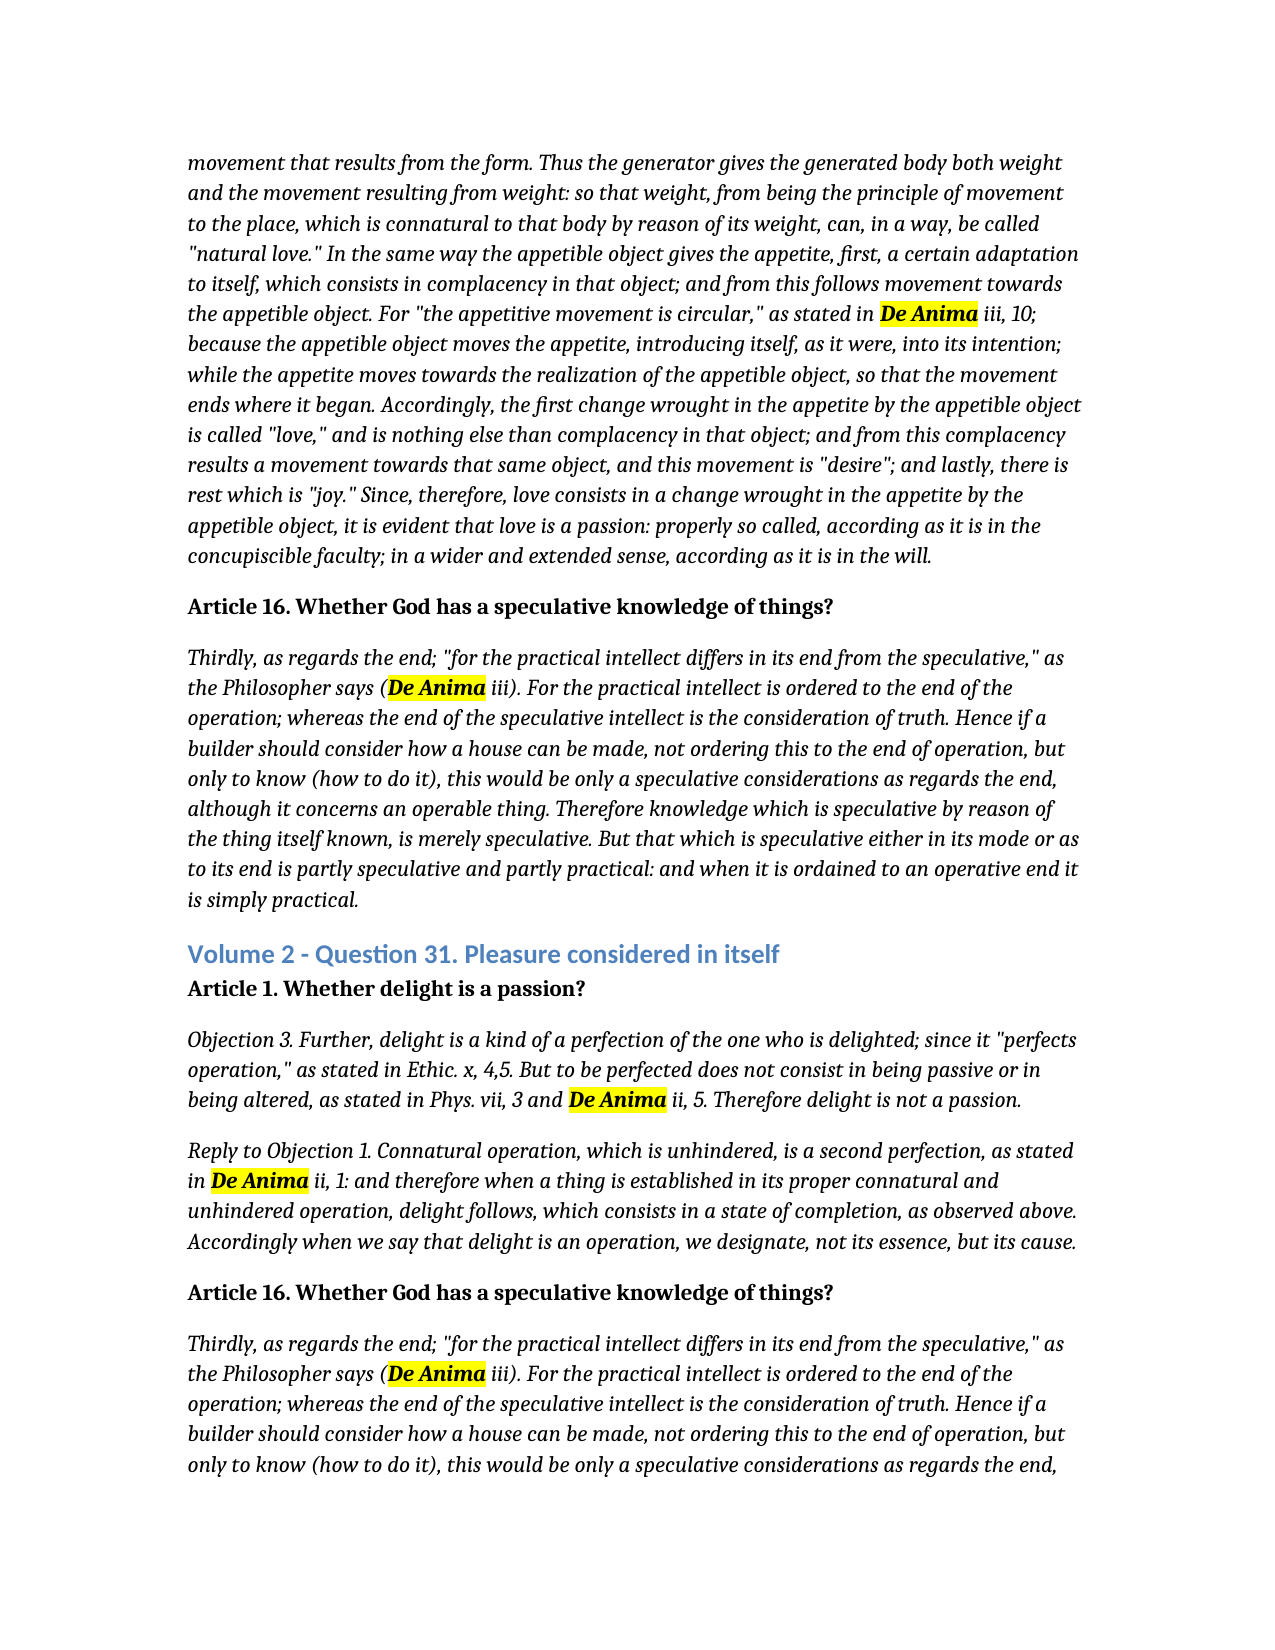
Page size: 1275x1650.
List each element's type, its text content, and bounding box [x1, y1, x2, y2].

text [187, 1331, 1087, 1478]
subtitle Volume 2 - Question 31. Pleasure considered in itself [187, 937, 1087, 971]
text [187, 150, 1087, 569]
text Article 16. Whether God has a speculative knowledge of things? [187, 1279, 1087, 1306]
text Reply to Objection 1. Connatural operation, which is unhindered, is a second perfection, as stated in De Anima ii, 1: and therefore when a thing is established in its proper connatural and unhindered operation, delight follows, which consists in a state of completion, as observed above. Accordingly when we say that delight is an operation, we designate, not its essence, but its cause. [187, 1138, 1087, 1255]
text Article 16. Whether God has a speculative knowledge of things? [187, 594, 1087, 620]
text Objection 3. Further, delight is a kind of a perfection of the one who is delighted; since it "perfects operation," as stated in Ethic. x, 4,5. But to be perfected does not consist in being passive or in being altered, as stated in Phys. vii, 3 and De Anima ii, 5. Therefore delight is not a passion. [187, 1026, 1087, 1113]
text Article 1. Whether delight is a passion? [187, 975, 1087, 1002]
